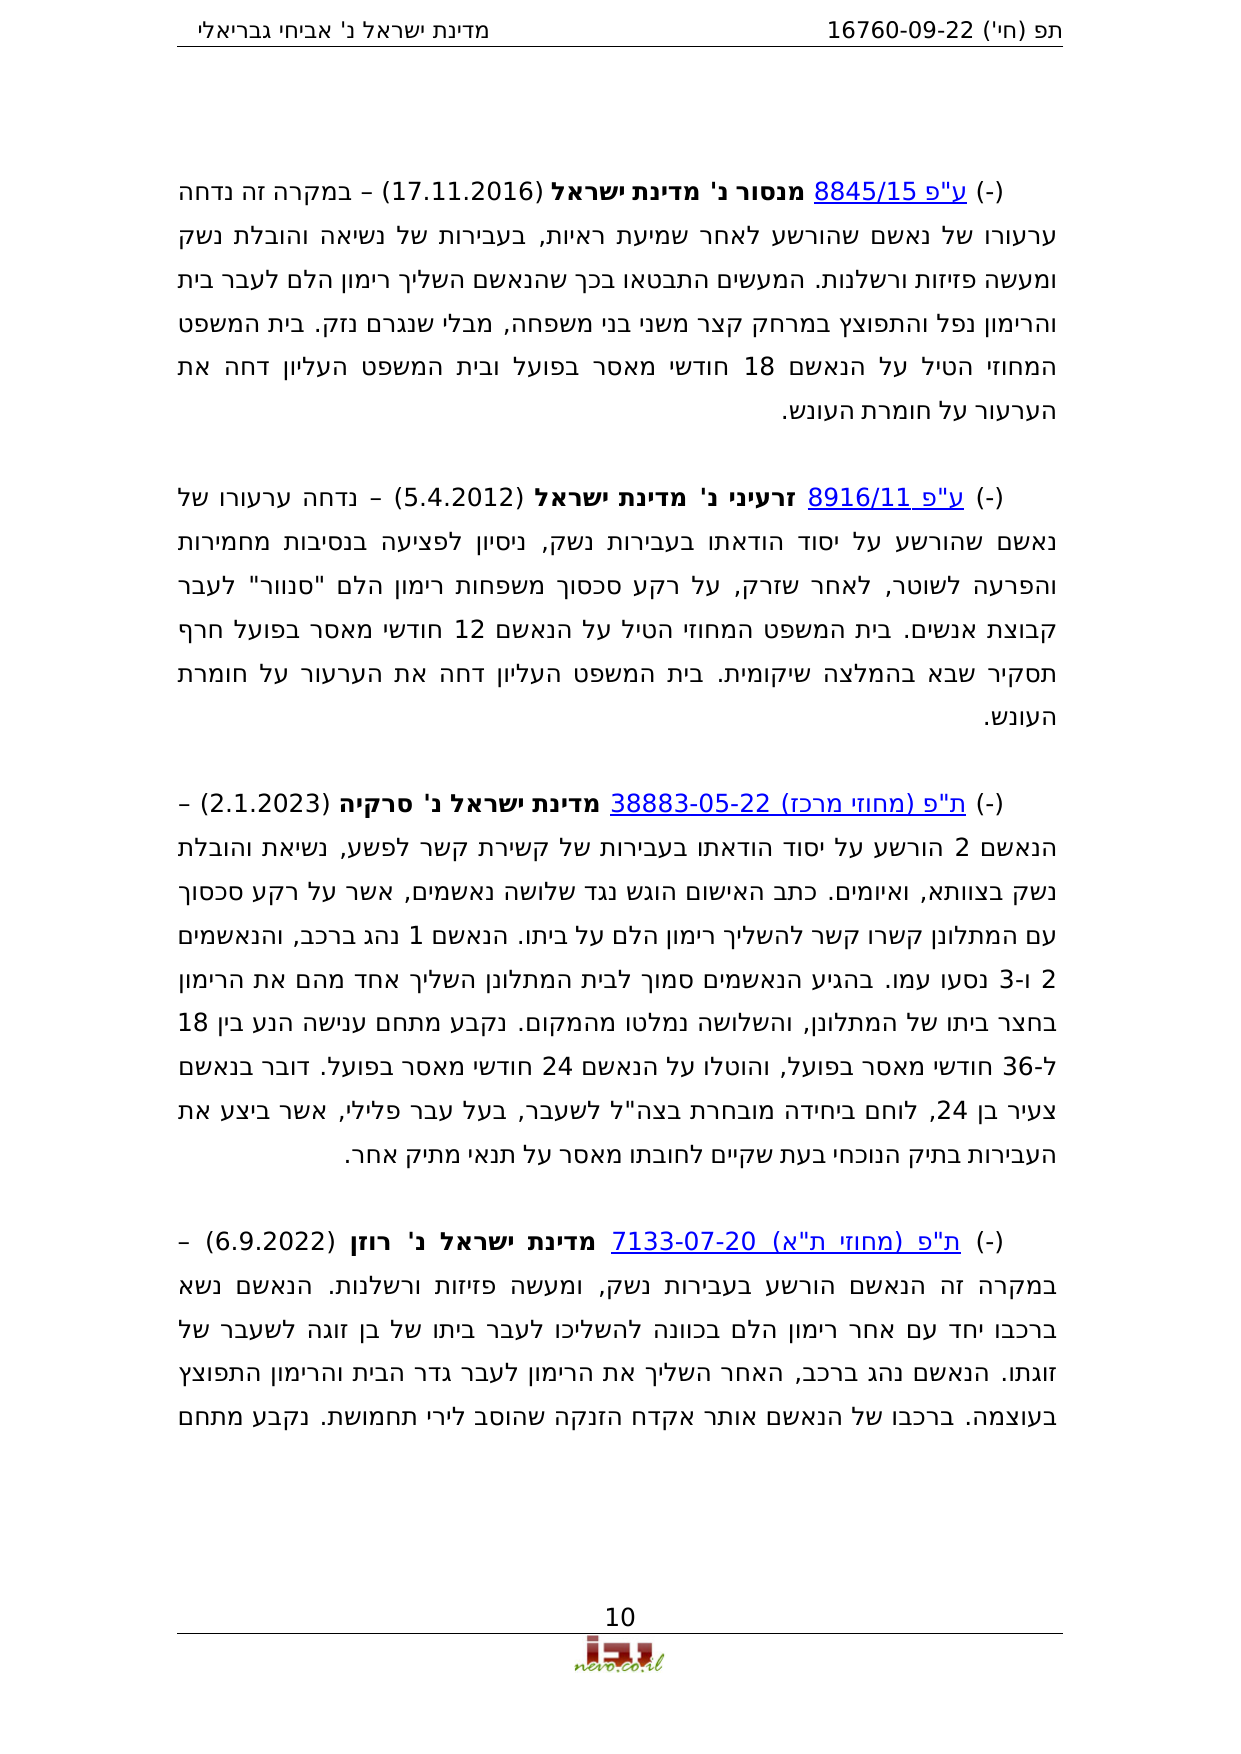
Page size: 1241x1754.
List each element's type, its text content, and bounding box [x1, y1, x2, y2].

text (-) ע"פ 8916/11 זרעיני נ' מדינת ישראל (5.4.2012) – נדחה ערעורו של נאשם שהורשע על יסוד הודאתו בעבירות נשק, ניסיון לפציעה בנסיבות מחמירות והפרעה לשוטר, לאחר שזרק, על רקע סכסוך משפחות רימון הלם "סנוור" לעבר קבוצת אנשים. בית המשפט המחוזי הטיל על הנאשם 12 חודשי מאסר בפועל חרף תסקיר שבא בהמלצה שיקומית. בית המשפט העליון דחה את הערעור על חומרת העונש. [177, 483, 1057, 732]
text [177, 1227, 1057, 1432]
text (-) ת"פ (מחוזי מרכז) 38883-05-22 מדינת ישראל נ' סרקיה (2.1.2023) – הנאשם 2 הורשע על יסוד הודאתו בעבירות של קשירת קשר לפשע, נשיאת והובלת נשק בצוותא, ואיומים. כתב האישום הוגש נגד שלושה נאשמים, אשר על רקע סכסוך עם המתלונן קשרו קשר להשליך רימון הלם על ביתו. הנאשם 1 נהג ברכב, והנאשמים 2 ו-3 נסעו עמו. בהגיע הנאשמים סמוך לבית המתלונן השליך אחד מהם את הרימון בחצר ביתו של המתלונן, והשלושה נמלטו מהמקום. נקבע מתחם ענישה הנע בין 18 ל-36 חודשי מאסר בפועל, והוטלו על הנאשם 24 חודשי מאסר בפועל. דובר בנאשם צעיר בן 24, לוחם ביחידה מובחרת בצה"ל לשעבר, בעל עבר פלילי, אשר ביצע את העבירות בתיק הנוכחי בעת שקיים לחובתו מאסר על תנאי מתיק אחר. [177, 789, 1057, 1169]
text (-) ע"פ 8845/15 מנסור נ' מדינת ישראל (17.11.2016) – במקרה זה נדחה ערעורו של נאשם שהורשע לאחר שמיעת ראיות, בעבירות של נשיאה והובלת נשק ומעשה פזיזות ורשלנות. המעשים התבטאו בכך שהנאשם השליך רימון הלם לעבר בית והרימון נפל והתפוצץ במרחק קצר משני בני משפחה, מבלי שנגרם נזק. בית המשפט המחוזי הטיל על הנאשם 18 חודשי מאסר בפועל ובית המשפט העליון דחה את הערעור על חומרת העונש. [177, 177, 1057, 426]
picture [574, 1635, 666, 1673]
